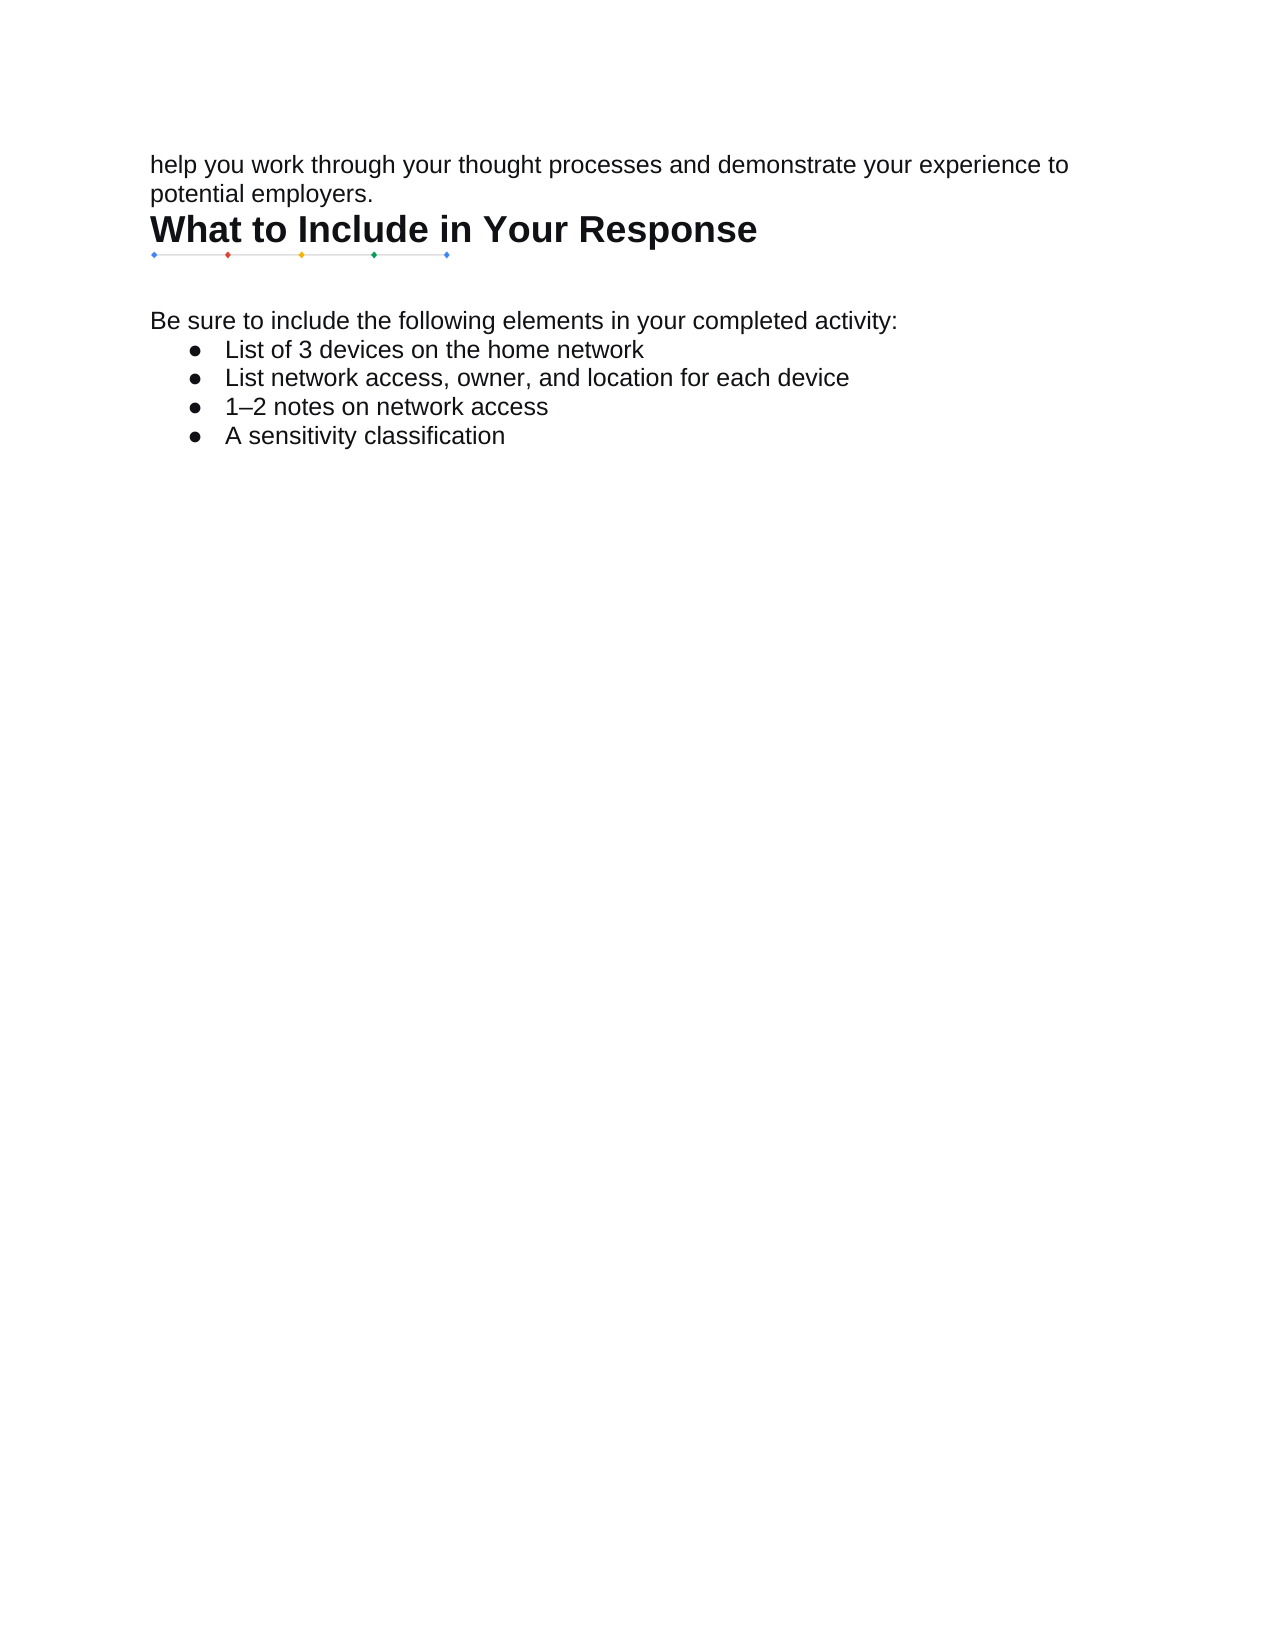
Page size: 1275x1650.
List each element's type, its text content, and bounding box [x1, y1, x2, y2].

picture [150, 250, 1125, 259]
list A sensitivity classification [187, 421, 1125, 449]
list 1–2 notes on network access [187, 392, 1125, 421]
list List network access, owner, and location for each device [187, 363, 1125, 392]
subtitle What to Include in Your Response [150, 207, 1125, 250]
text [150, 150, 1125, 207]
text Be sure to include the following elements in your completed activity: [150, 306, 1125, 334]
list List of 3 devices on the home network [187, 334, 1125, 363]
